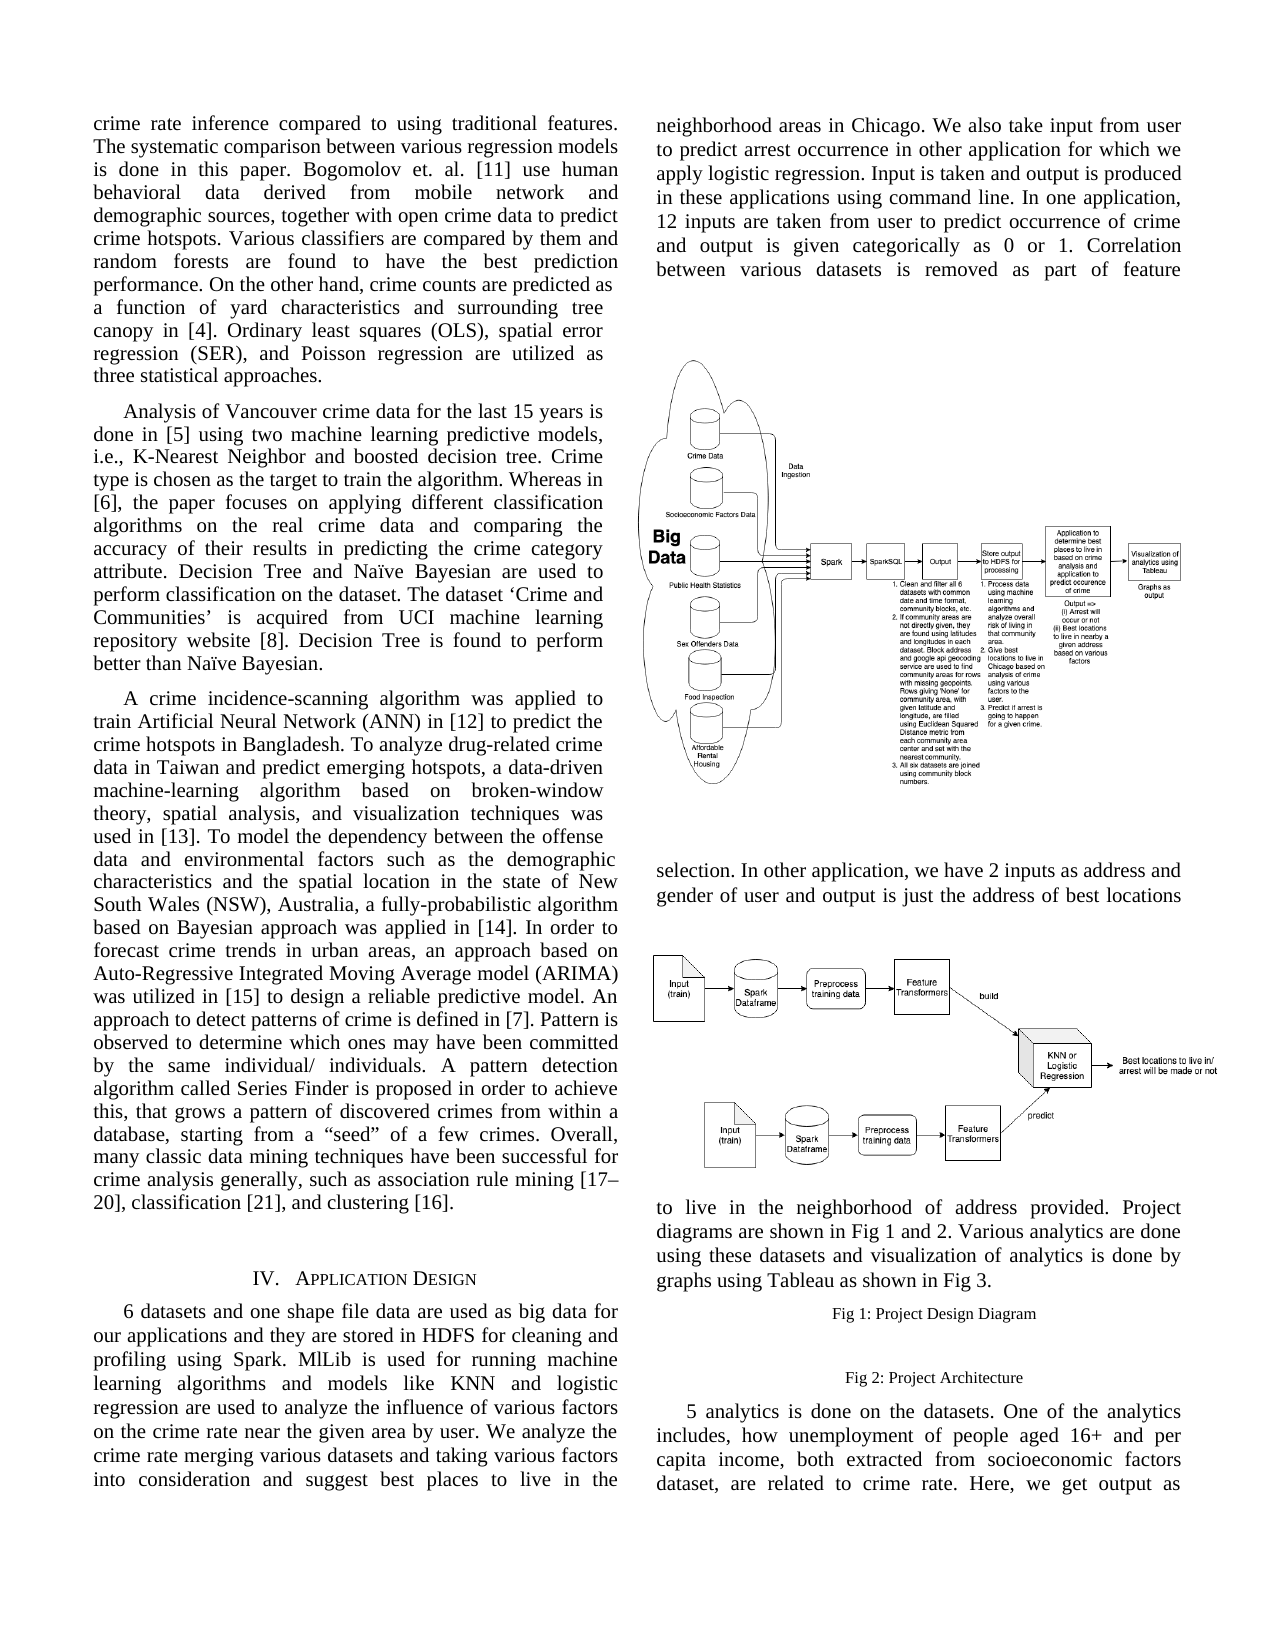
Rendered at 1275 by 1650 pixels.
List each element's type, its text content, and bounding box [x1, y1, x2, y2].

subtitle Application Design [110, 1266, 619, 1290]
picture [653, 955, 1223, 1168]
text Analysis of Vancouver crime data for the last 15 years is done in [5] using two machine learning predictive models, i.e., K-Nearest Neighbor and boosted decision tree. Crime type is chosen as the target to train the algorithm. Whereas in [6], the paper focuses on applying different classification algorithms on the real crime data and comparing the accuracy of their results in predicting the crime category attribute. Decision Tree and Naïve Bayesian are used to perform classification on the dataset. The dataset ‘Crime and Communities’ is acquired from UCI machine learning repository website [8]. Decision Tree is found to perform better than Naïve Bayesian. [93, 400, 619, 675]
text Fig 1: Project Design Diagram [656, 1304, 1182, 1323]
text A crime incidence-scanning algorithm was applied to train Artificial Neural Network (ANN) in [12] to predict the crime hotspots in Bangladesh. To analyze drug-related crime data in Taiwan and predict emerging hotspots, a data-driven machine-learning algorithm based on broken-window theory, spatial analysis, and visualization techniques was used in [13]. To model the dependency between the offense data and environmental factors such as the demographic characteristics and the spatial location in the state of New South Wales (NSW), Australia, a fully-probabilistic algorithm based on Bayesian approach was applied in [14]. In order to forecast crime trends in urban areas, an approach based on Auto-Regressive Integrated Moving Average model (ARIMA) was utilized in [15] to design a reliable predictive model. An approach to detect patterns of crime is defined in [7]. Pattern is observed to determine which ones may have been committed by the same individual/ individuals. A pattern detection algorithm called Series Finder is proposed in order to achieve this, that grows a pattern of discovered crimes from within a database, starting from a “seed” of a few crimes. Overall, many classic data mining techniques have been successful for crime analysis generally, such as association rule mining [17–20], classification [21], and clustering [16]. [93, 687, 619, 1214]
text 6 datasets and one shape file data are used as big data for our applications and they are stored in HDFS for cleaning and profiling using Spark. MlLib is used for running machine learning algorithms and models like KNN and logistic regression are used to analyze the influence of various factors on the crime rate near the given area by user. We analyze the crime rate merging various datasets and taking various factors into consideration and suggest best places to live in the neighborhood areas in Chicago. We also take input from user to predict arrest occurrence in other application for which we apply logistic regression. Input is taken and output is produced in these applications using command line. In one application, 12 inputs are taken from user to predict occurrence of crime and output is given categorically as 0 or 1. Correlation between various datasets is removed as part of feature selection. In other application, we have 2 inputs as address and gender of user and output is just the address of best locations to live in the neighborhood of address provided. Project diagrams are shown in Fig 1 and 2. Various analytics are done using these datasets and visualization of analytics is done by graphs using Tableau as shown in Fig 3. [93, 1299, 619, 1491]
picture [628, 315, 1181, 825]
text Fig 2: Project Architecture [656, 1367, 1182, 1387]
